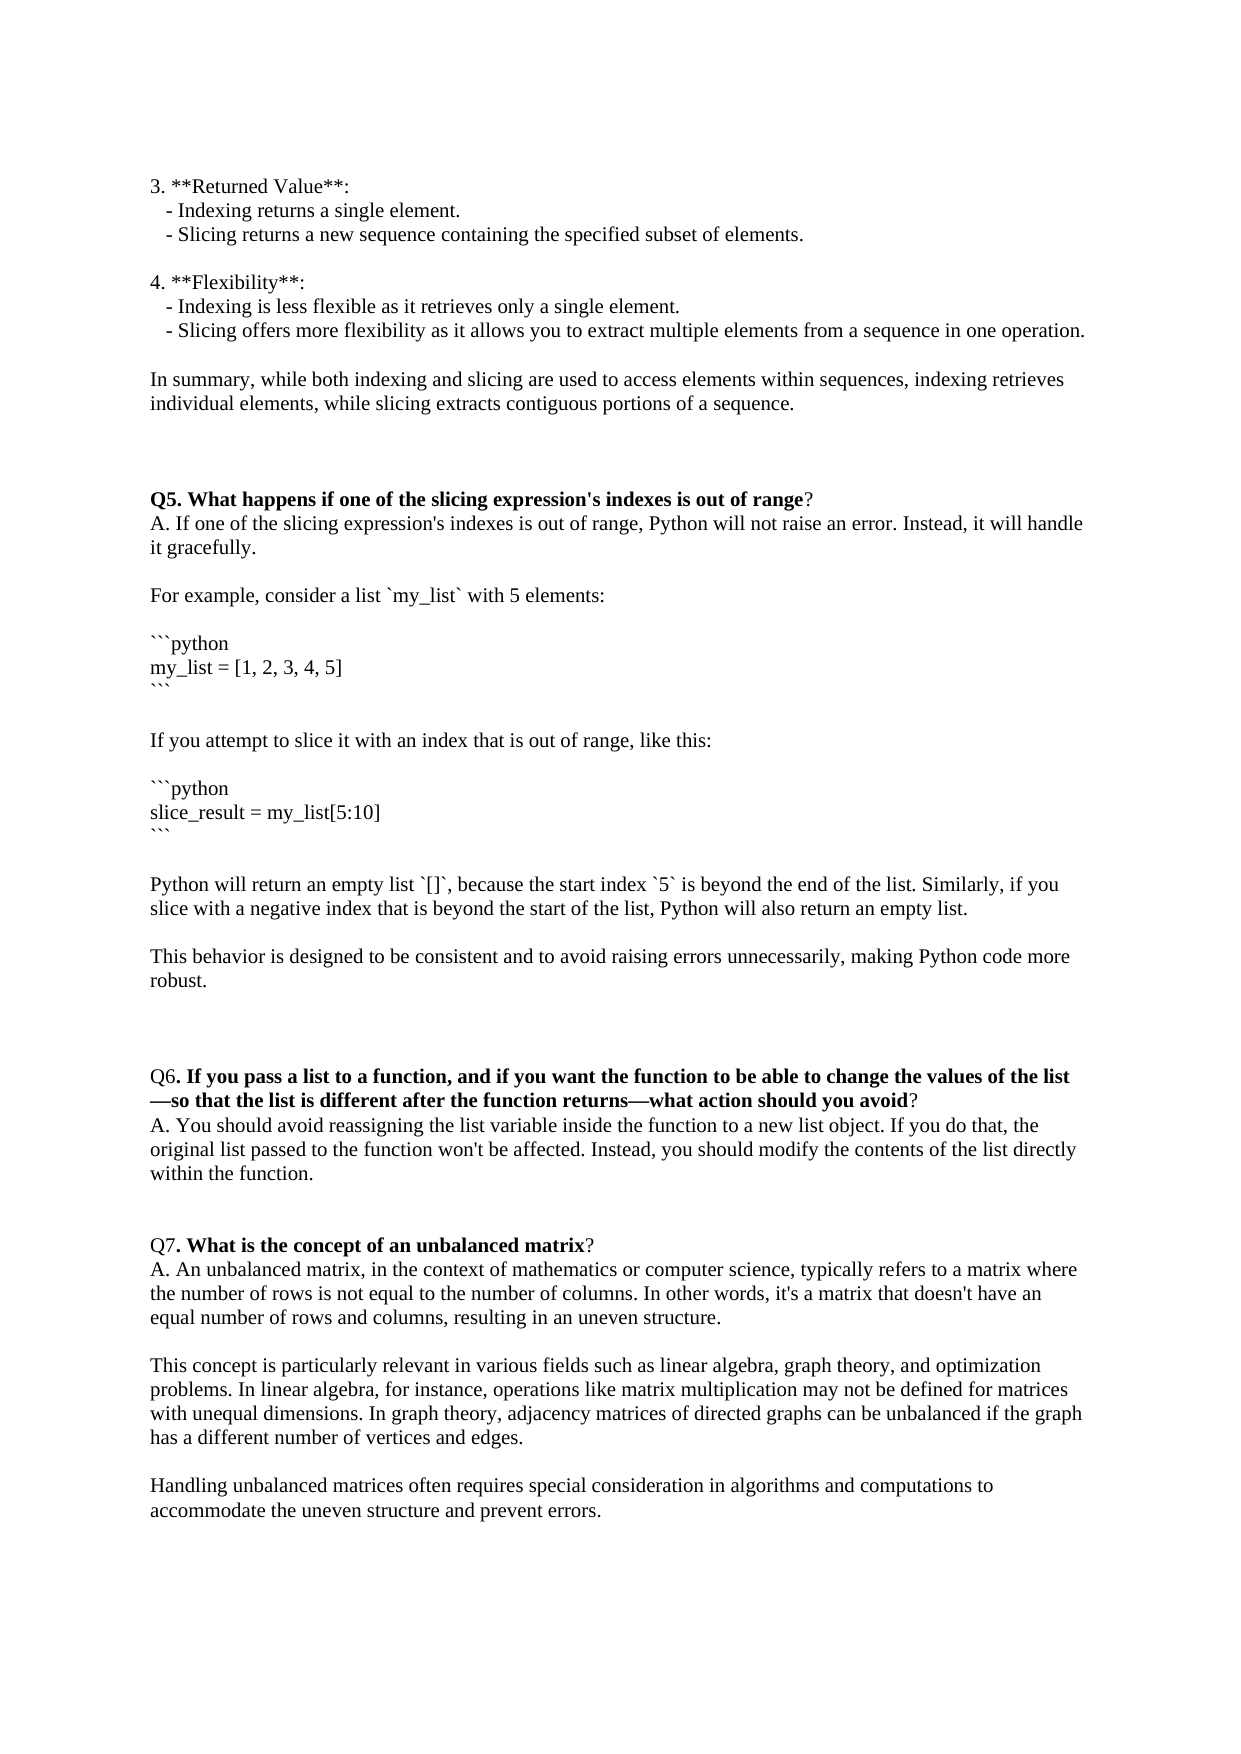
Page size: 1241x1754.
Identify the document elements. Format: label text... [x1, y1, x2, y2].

text Handling unbalanced matrices often requires special consideration in algorithms and computations to accommodate the uneven structure and prevent errors. [150, 1473, 1090, 1522]
text my_list = [1, 2, 3, 4, 5] [150, 655, 1090, 679]
text A. If one of the slicing expression's indexes is out of range, Python will not raise an error. Instead, it will handle it gracefully. [150, 511, 1090, 559]
text - Slicing returns a new sequence containing the specified subset of elements. [150, 222, 1090, 246]
text - Slicing offers more flexibility as it allows you to extract multiple elements from a sequence in one operation. [150, 318, 1090, 342]
text 3. **Returned Value**: [150, 174, 1090, 198]
text slice_result = my_list[5:10] [150, 800, 1090, 824]
text Python will return an empty list `[]`, because the start index `5` is beyond the end of the list. Similarly, if you slice with a negative index that is beyond the start of the list, Python will also return an empty list. [150, 872, 1090, 920]
text If you attempt to slice it with an index that is out of range, like this: [150, 727, 1090, 752]
text ``` [150, 679, 1090, 703]
text - Indexing is less flexible as it retrieves only a single element. [150, 294, 1090, 318]
text A. You should avoid reassigning the list variable inside the function to a new list object. If you do that, the original list passed to the function won't be affected. Instead, you should modify the contents of the list directly within the function. [150, 1112, 1090, 1185]
text 4. **Flexibility**: [150, 270, 1090, 294]
text ``` [150, 824, 1090, 848]
text In summary, while both indexing and slicing are used to access elements within sequences, indexing retrieves individual elements, while slicing extracts contiguous portions of a sequence. [150, 367, 1090, 415]
text Q6. If you pass a list to a function, and if you want the function to be able to change the values of the list—so that the list is different after the function returns—what action should you avoid? [150, 1064, 1090, 1112]
text Q5. What happens if one of the slicing expression's indexes is out of range? [150, 487, 1090, 511]
text ```python [150, 631, 1090, 655]
text For example, consider a list `my_list` with 5 elements: [150, 583, 1090, 607]
text ```python [150, 776, 1090, 800]
text - Indexing returns a single element. [150, 198, 1090, 222]
text Q7. What is the concept of an unbalanced matrix? [150, 1233, 1090, 1257]
text This behavior is designed to be consistent and to avoid raising errors unnecessarily, making Python code more robust. [150, 944, 1090, 992]
text A. An unbalanced matrix, in the context of mathematics or computer science, typically refers to a matrix where the number of rows is not equal to the number of columns. In other words, it's a matrix that doesn't have an equal number of rows and columns, resulting in an uneven structure. [150, 1257, 1090, 1329]
text This concept is particularly relevant in various fields such as linear algebra, graph theory, and optimization problems. In linear algebra, for instance, operations like matrix multiplication may not be defined for matrices with unequal dimensions. In graph theory, adjacency matrices of directed graphs can be unbalanced if the graph has a different number of vertices and edges. [150, 1353, 1090, 1449]
